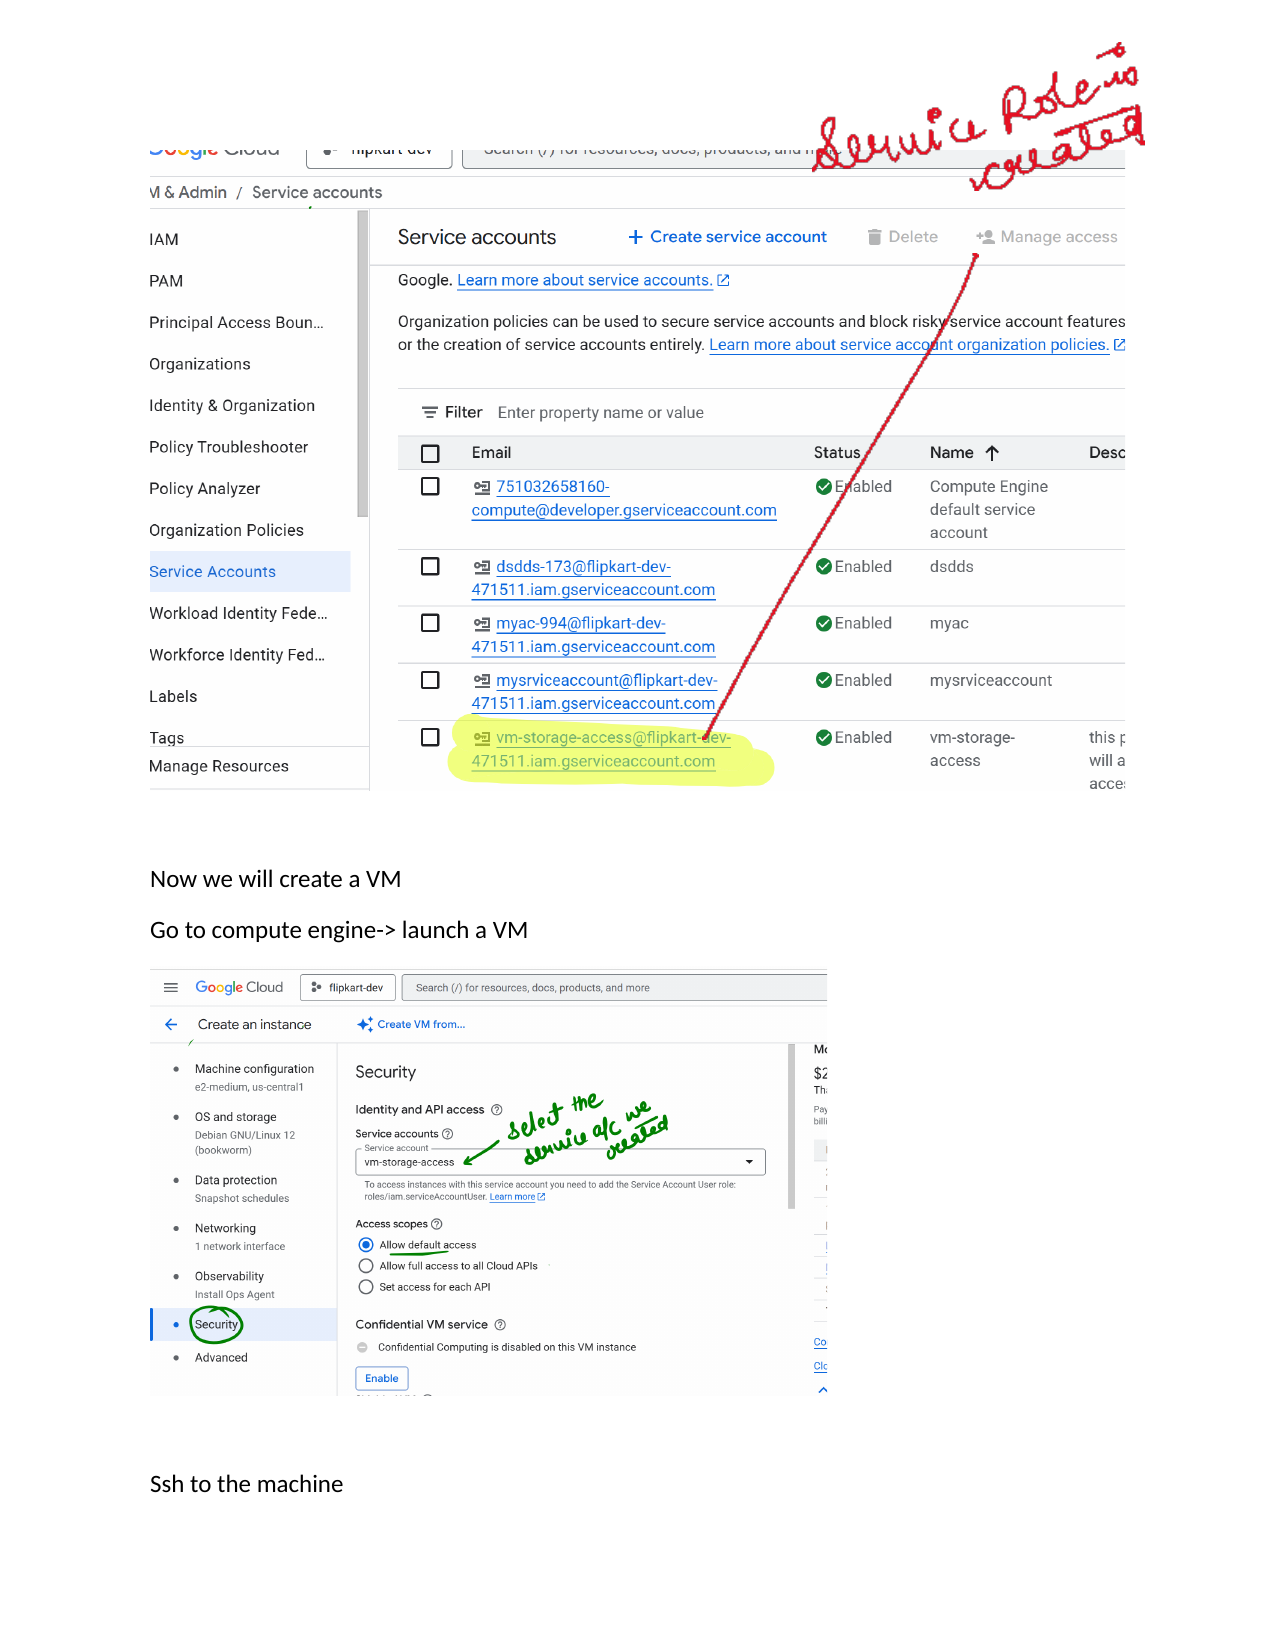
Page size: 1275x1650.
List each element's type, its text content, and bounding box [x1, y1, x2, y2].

text Ssh to the machine [150, 1468, 1125, 1499]
text Now we will create a VM [150, 863, 1125, 893]
picture [150, 42, 1145, 791]
text Go to compute engine-> launch a VM [150, 915, 1125, 945]
picture [150, 966, 828, 1396]
